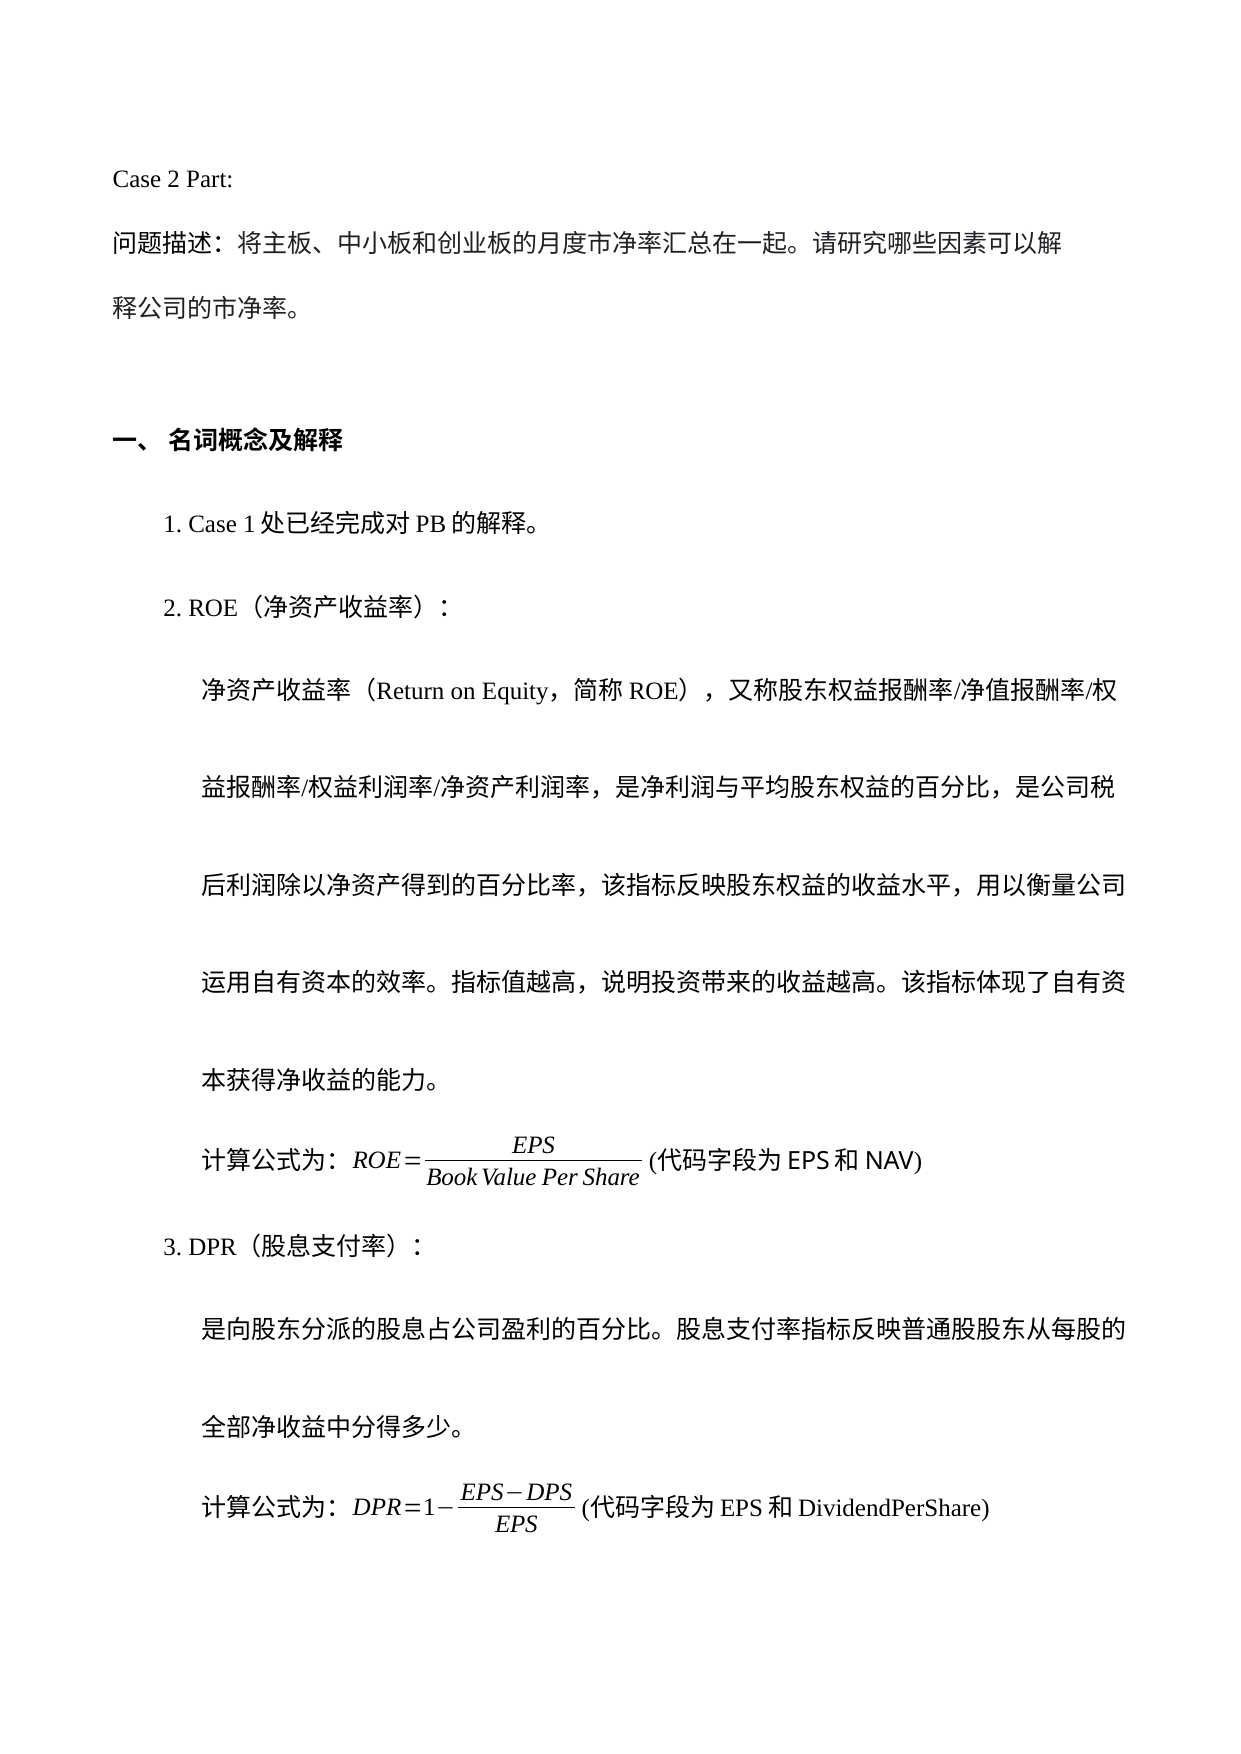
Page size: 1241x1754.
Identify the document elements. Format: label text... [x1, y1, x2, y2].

text 净资产收益率（Return on Equity，简称ROE），又称股东权益报酬率/净值报酬率/权益报酬率/权益利润率/净资产利润率，是净利润与平均股东权益的百分比，是公司税后利润除以净资产得到的百分比率，该指标反映股东权益的收益水平，用以衡量公司运用自有资本的效率。指标值越高，说明投资带来的收益越高。该指标体现了自有资本获得净收益的能力。 [201, 656, 1128, 1111]
text 释公司的市净率。 [112, 274, 1128, 339]
text Case 2 Part: [112, 162, 1128, 194]
text 3. DPR（股息支付率）： [112, 1212, 1128, 1277]
text 是向股东分派的股息占公司盈利的百分比。股息支付率指标反映普通股股东从每股的全部净收益中分得多少。 [201, 1295, 1128, 1458]
text 计算公式为： (代码字段为EPS和NAV) [201, 1129, 1128, 1194]
text 2. ROE（净资产收益率）： [112, 573, 1128, 638]
text 问题描述：将主板、中小板和创业板的月度市净率汇总在一起。请研究哪些因素可以解 [112, 209, 1128, 274]
text 一、 名词概念及解释 [112, 406, 1128, 471]
text 计算公式为： (代码字段为EPS和DividendPerShare) [201, 1476, 1128, 1541]
text 1. Case 1处已经完成对PB的解释。 [112, 489, 1128, 554]
